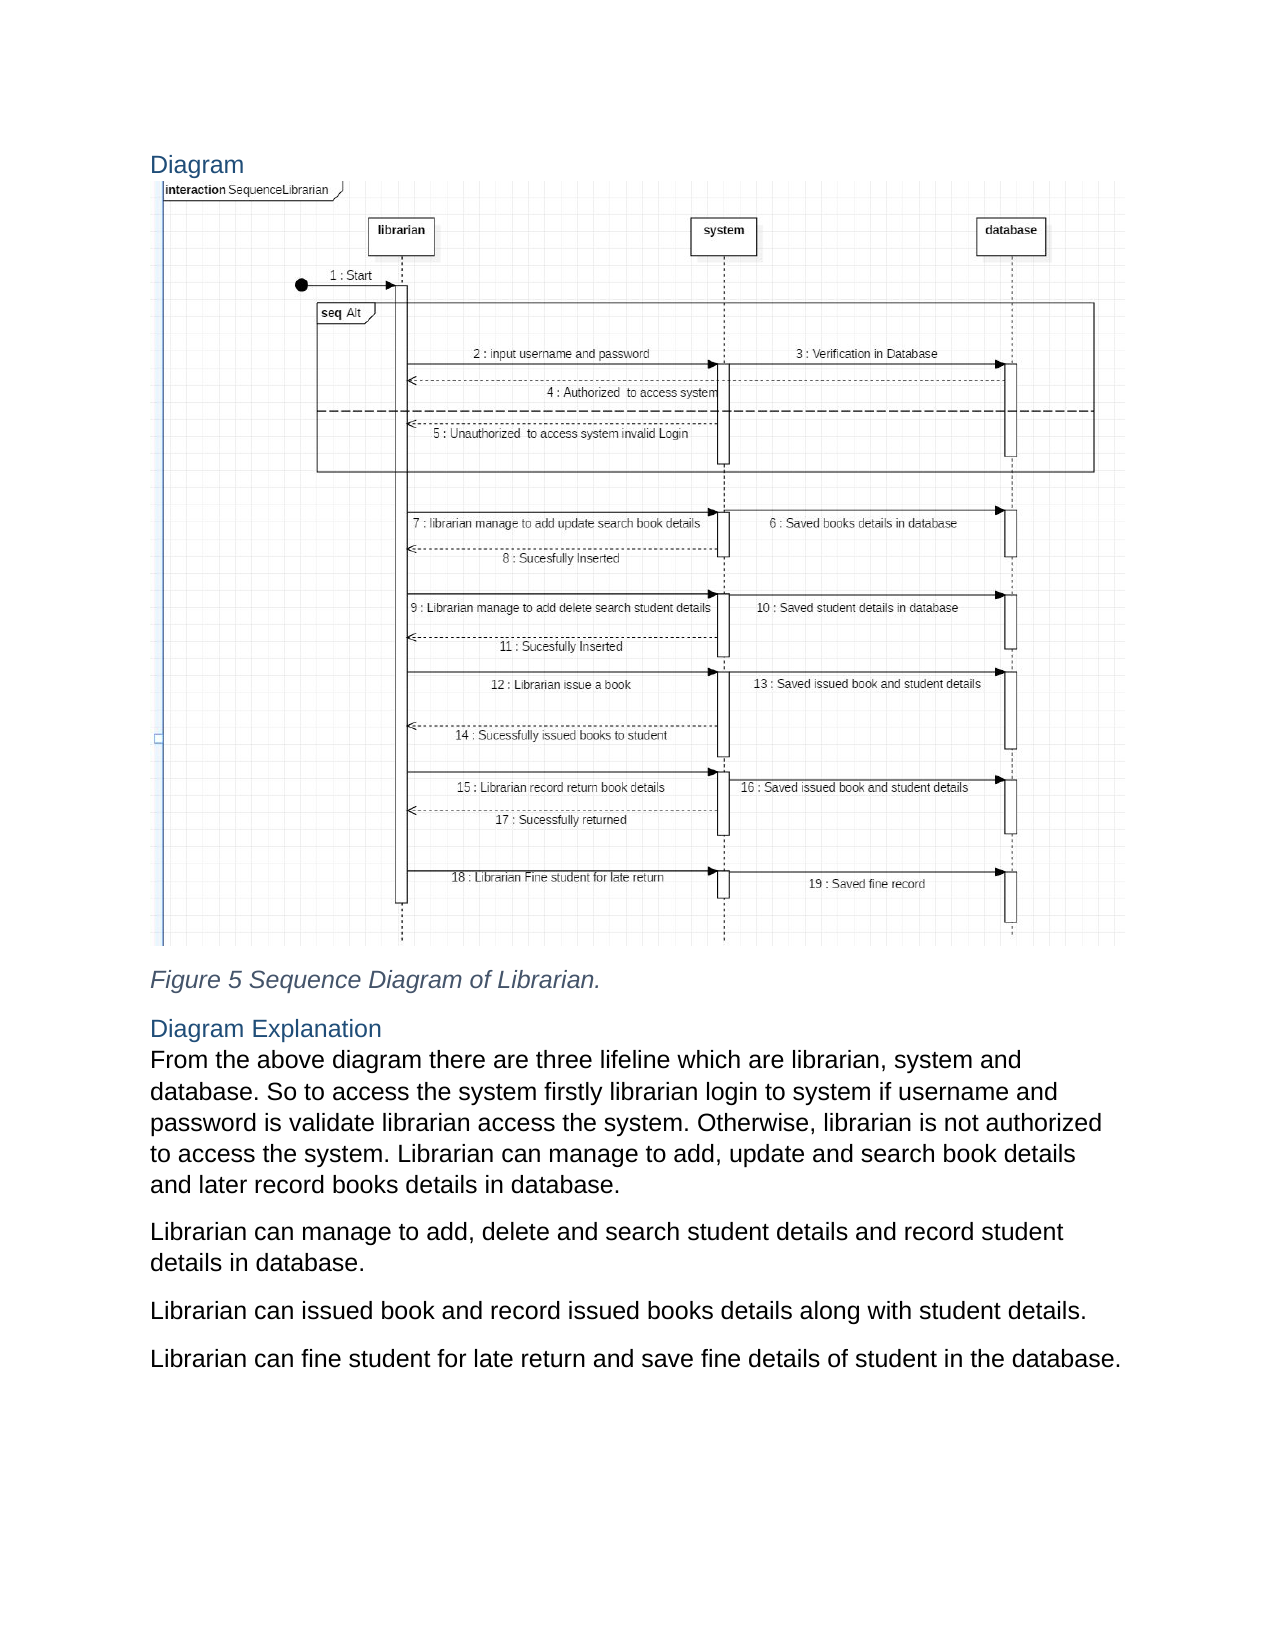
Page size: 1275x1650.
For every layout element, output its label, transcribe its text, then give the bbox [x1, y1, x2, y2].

text Librarian can fine student for late return and save fine details of student in the database. [150, 1344, 1125, 1373]
text Librarian can manage to add, delete and search student details and record student details in database. [150, 1217, 1125, 1277]
text Librarian can issued book and record issued books details along with student details. [150, 1296, 1125, 1325]
subtitle Diagram Explanation [150, 1014, 1125, 1043]
subtitle Diagram [150, 150, 1125, 179]
picture [150, 181, 1125, 946]
text Figure 5 Sequence Diagram of Librarian. [150, 965, 1125, 994]
text From the above diagram there are three lifeline which are librarian, system and database. So to access the system firstly librarian login to system if username and password is validate librarian access the system. Otherwise, librarian is not authorized to access the system. Librarian can manage to add, update and search book details and later record books details in database. [150, 1046, 1125, 1198]
